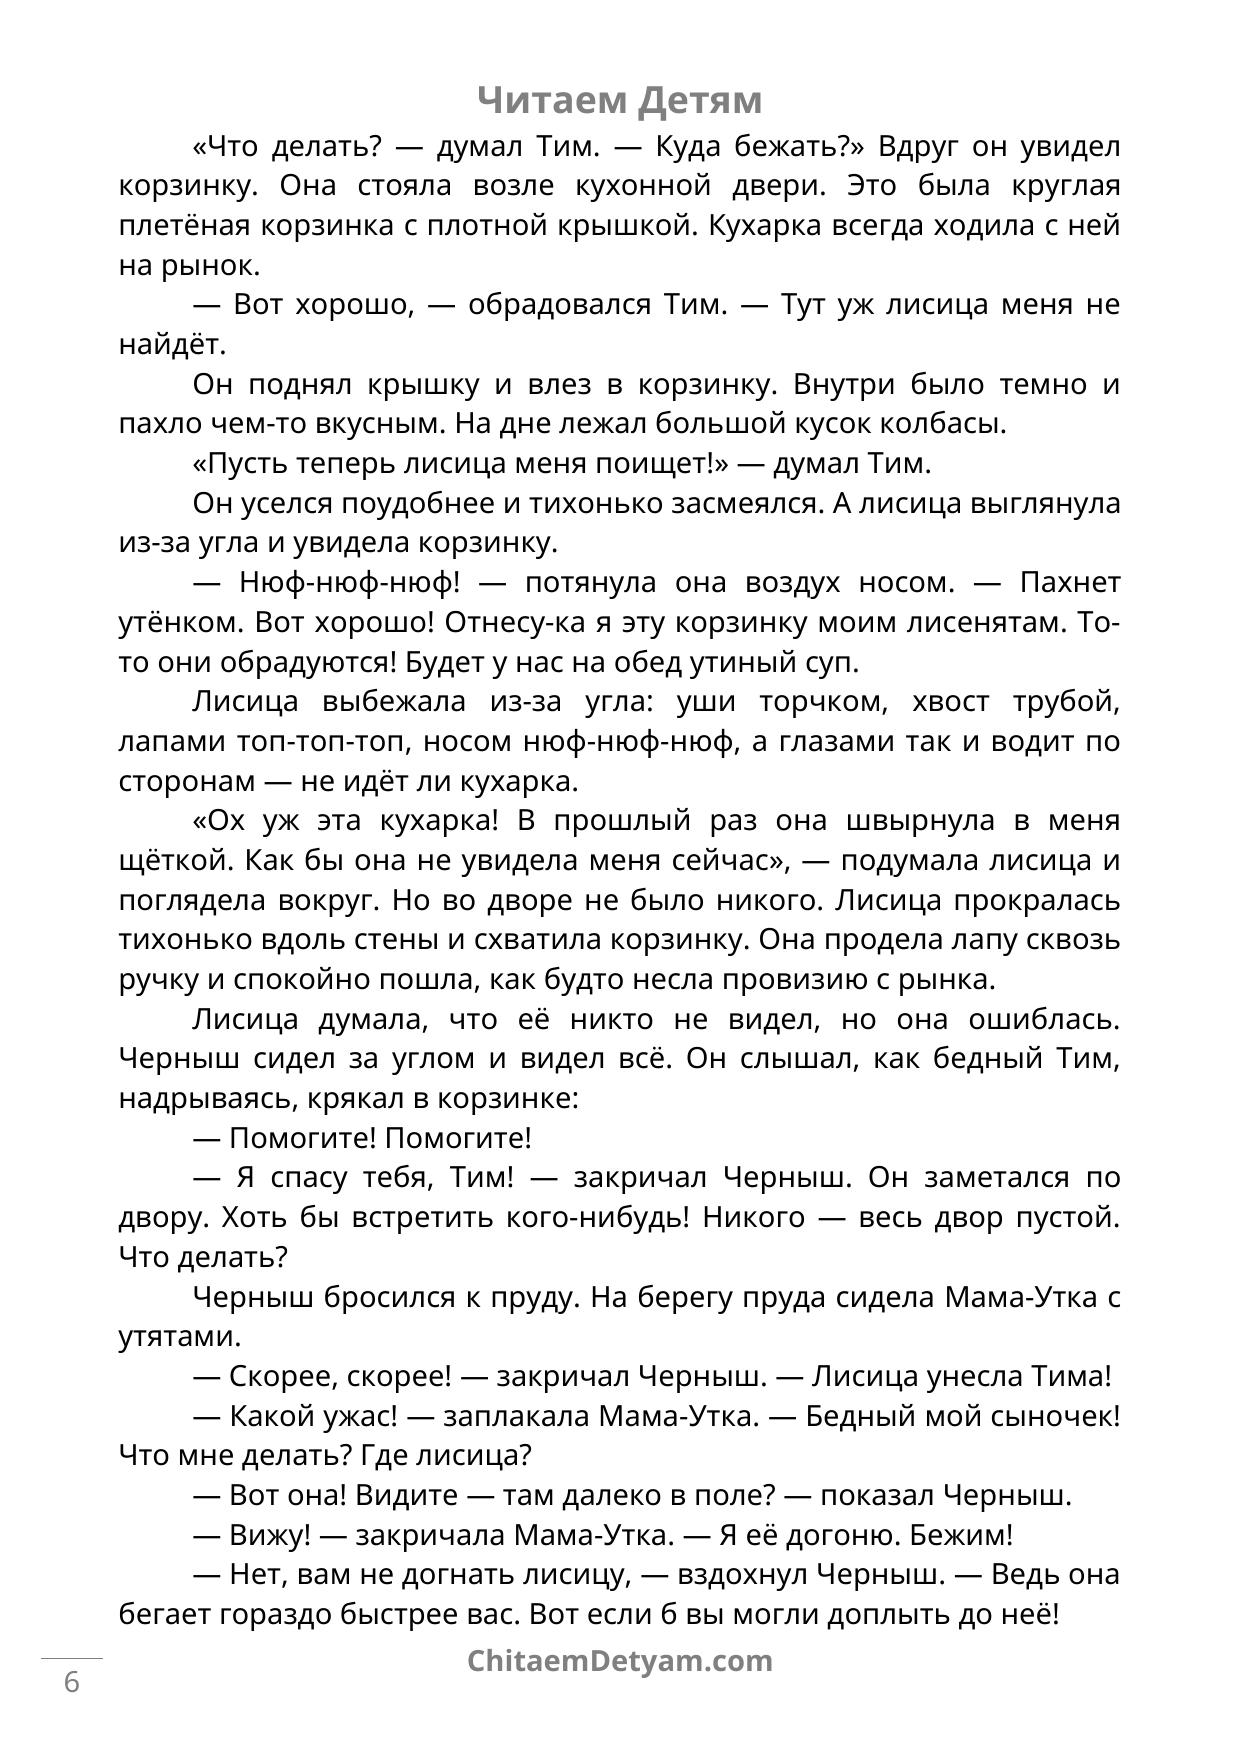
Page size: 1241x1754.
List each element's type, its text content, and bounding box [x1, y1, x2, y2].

text Лисица выбежала из-за угла: уши торчком, хвост трубой, лапами топ-топ-топ, носом нюф-нюф-нюф, а глазами так и водит по сторонам — не идёт ли кухарка. [118, 681, 1122, 799]
text — Нет, вам не догнать лисицу, — вздохнул Черныш. — Ведь она бегает гораздо быстрее вас. Вот если б вы могли доплыть до неё! [118, 1554, 1122, 1633]
text «Ох уж эта кухарка! В прошлый раз она швырнула в меня щёткой. Как бы она не увидела меня сейчас», — подумала лисица и поглядела вокруг. Но во дворе не было никого. Лисица прокралась тихонько вдоль стены и схватила корзинку. Она продела лапу сквозь ручку и спокойно пошла, как будто несла провизию с рынка. [118, 799, 1122, 998]
text — Вот она! Видите — там далеко в поле? — показал Черныш. [118, 1474, 1122, 1514]
text — Какой ужас! — заплакала Мама-Утка. — Бедный мой сыночек! Что мне делать? Где лисица? [118, 1395, 1122, 1474]
text — Вот хорошо, — обрадовался Тим. — Тут уж лисица меня не найдёт. [118, 284, 1122, 363]
text «Что делать? — думал Тим. — Куда бежать?» Вдруг он увидел корзинку. Она стояла возле кухонной двери. Это была круглая плетёная корзинка с плотной крышкой. Кухарка всегда ходила с ней на рынок. [118, 125, 1122, 284]
text Он поднял крышку и влез в корзинку. Внутри было темно и пахло чем-то вкусным. На дне лежал большой кусок колбасы. [118, 363, 1122, 442]
text — Нюф-нюф-нюф! — потянула она воздух носом. — Пахнет утёнком. Вот хорошо! Отнесу-ка я эту корзинку моим лисенятам. То-то они обрадуются! Будет у нас на обед утиный суп. [118, 561, 1122, 681]
text «Пусть теперь лисица меня поищет!» — думал Тим. [118, 442, 1122, 482]
text Черныш бросился к пруду. На берегу пруда сидела Мама-Утка с утятами. [118, 1276, 1122, 1355]
text Он уселся поудобнее и тихонько засмеялся. А лисица выглянула из-за угла и увидела корзинку. [118, 482, 1122, 561]
text — Помогите! Помогите! [118, 1117, 1122, 1157]
text — Вижу! — закричала Мама-Утка. — Я её догоню. Бежим! [118, 1514, 1122, 1554]
text — Я спасу тебя, Тим! — закричал Черныш. Он заметался по двору. Хоть бы встретить кого-нибудь! Никого — весь двор пустой. Что делать? [118, 1157, 1122, 1276]
text Лисица думала, что её никто не видел, но она ошиблась. Черныш сидел за углом и видел всё. Он слышал, как бедный Тим, надрываясь, крякал в корзинке: [118, 998, 1122, 1117]
text — Скорее, скорее! — закричал Черныш. — Лисица унесла Тима! [118, 1355, 1122, 1395]
